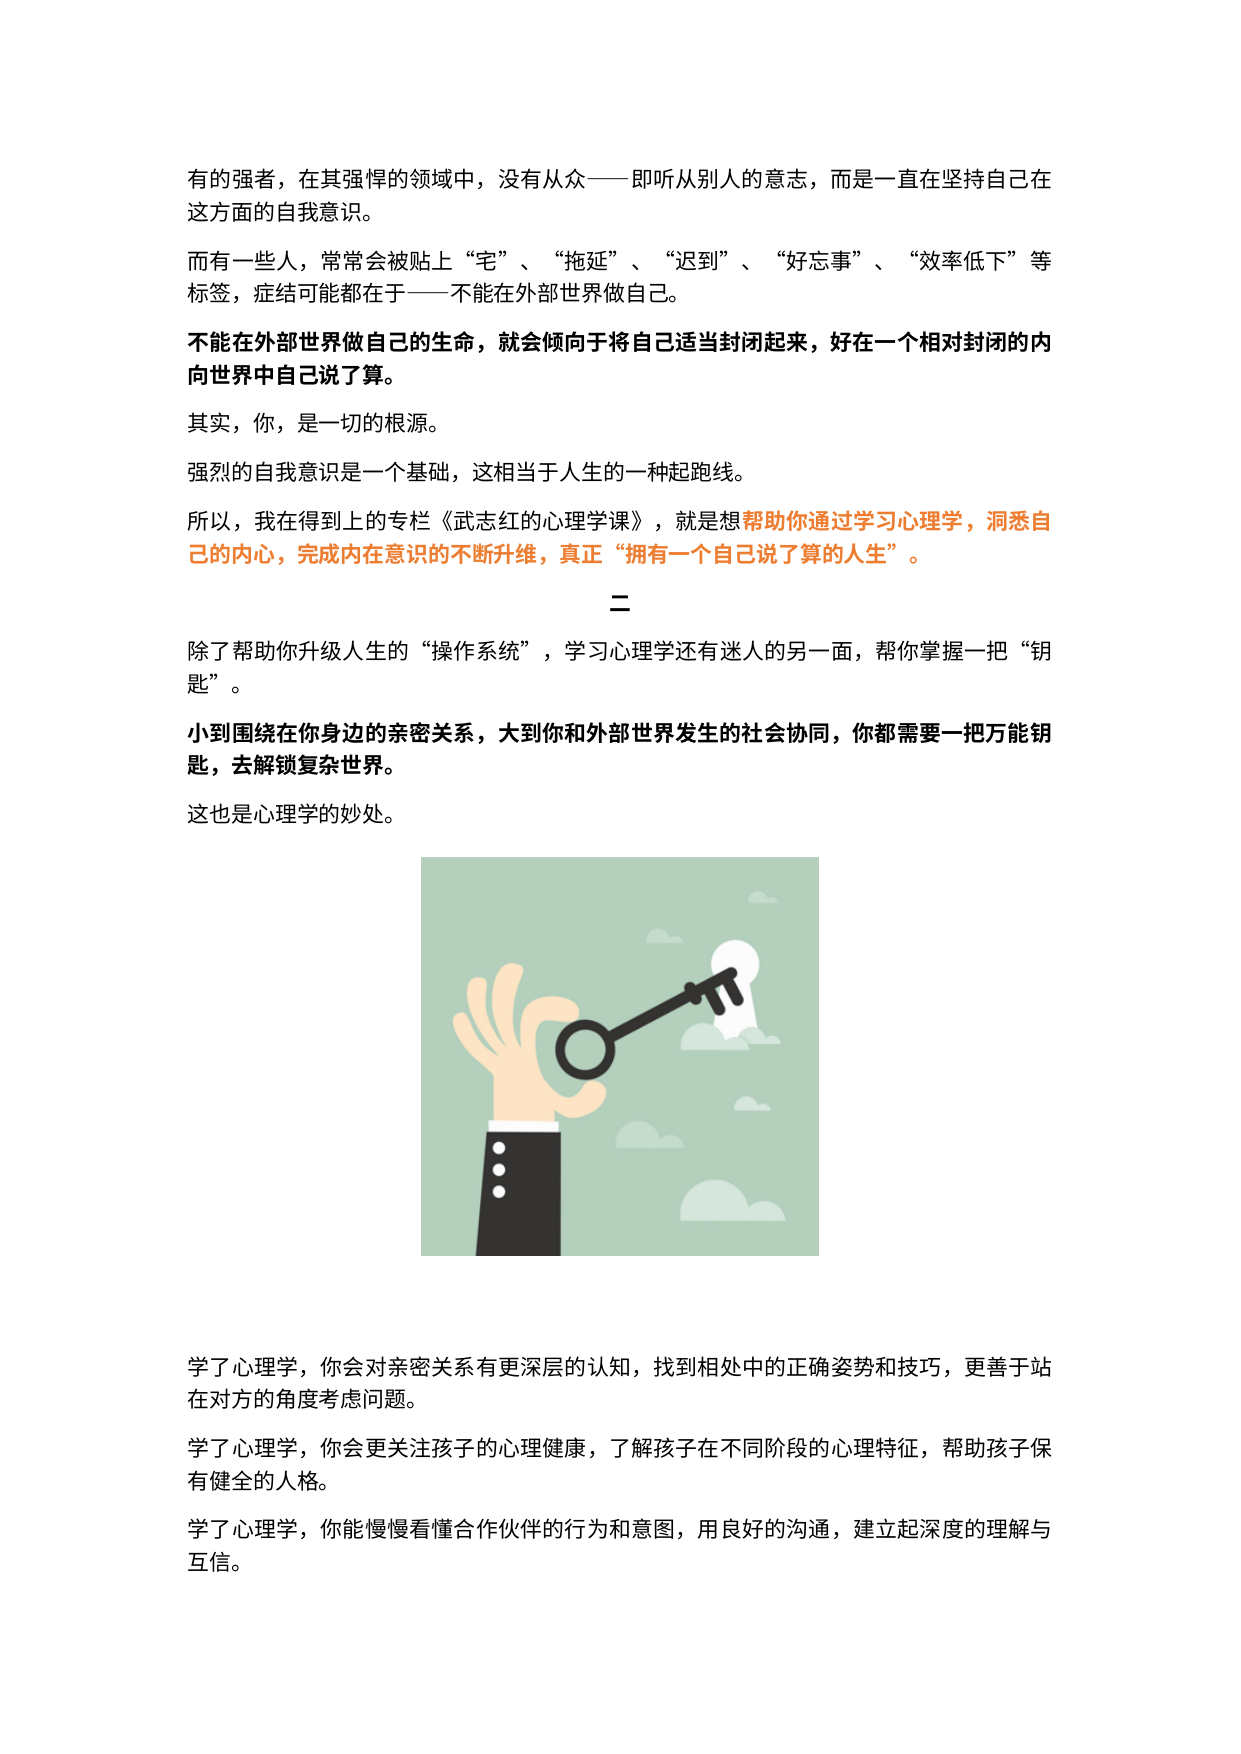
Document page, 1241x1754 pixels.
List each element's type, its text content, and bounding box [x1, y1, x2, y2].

text 所以，我在得到上的专栏《武志红的心理学课》，就是想帮助你通过学习心理学，洞悉自己的内心，完成内在意识的不断升维，真正“拥有一个自己说了算的人生”。 [187, 504, 1053, 569]
text 有的强者，在其强悍的领域中，没有从众——即听从别人的意志，而是一直在坚持自己在这方面的自我意识。 [187, 162, 1053, 227]
text 学了心理学，你会对亲密关系有更深层的认知，找到相处中的正确姿势和技巧，更善于站在对方的角度考虑问题。 [187, 1349, 1053, 1414]
text 小到围绕在你身边的亲密关系，大到你和外部世界发生的社会协同，你都需要一把万能钥匙，去解锁复杂世界。 [187, 715, 1053, 780]
text 不能在外部世界做自己的生命，就会倾向于将自己适当封闭起来，好在一个相对封闭的内向世界中自己说了算。 [187, 325, 1053, 390]
text 学了心理学，你能慢慢看懂合作伙伴的行为和意图，用良好的沟通，建立起深度的理解与互信。 [187, 1512, 1053, 1577]
text 二 [187, 585, 1053, 618]
text 学了心理学，你会更关注孩子的心理健康，了解孩子在不同阶段的心理特征，帮助孩子保有健全的人格。 [187, 1431, 1053, 1496]
picture [421, 857, 819, 1256]
text 这也是心理学的妙处。 [187, 797, 1053, 829]
text 除了帮助你升级人生的“操作系统”，学习心理学还有迷人的另一面，帮你掌握一把“钥匙”。 [187, 634, 1053, 699]
text 强烈的自我意识是一个基础，这相当于人生的一种起跑线。 [187, 455, 1053, 487]
text 其实，你，是一切的根源。 [187, 406, 1053, 438]
text 而有一些人，常常会被贴上“宅”、“拖延”、“迟到”、“好忘事”、“效率低下”等标签，症结可能都在于——不能在外部世界做自己。 [187, 243, 1053, 308]
